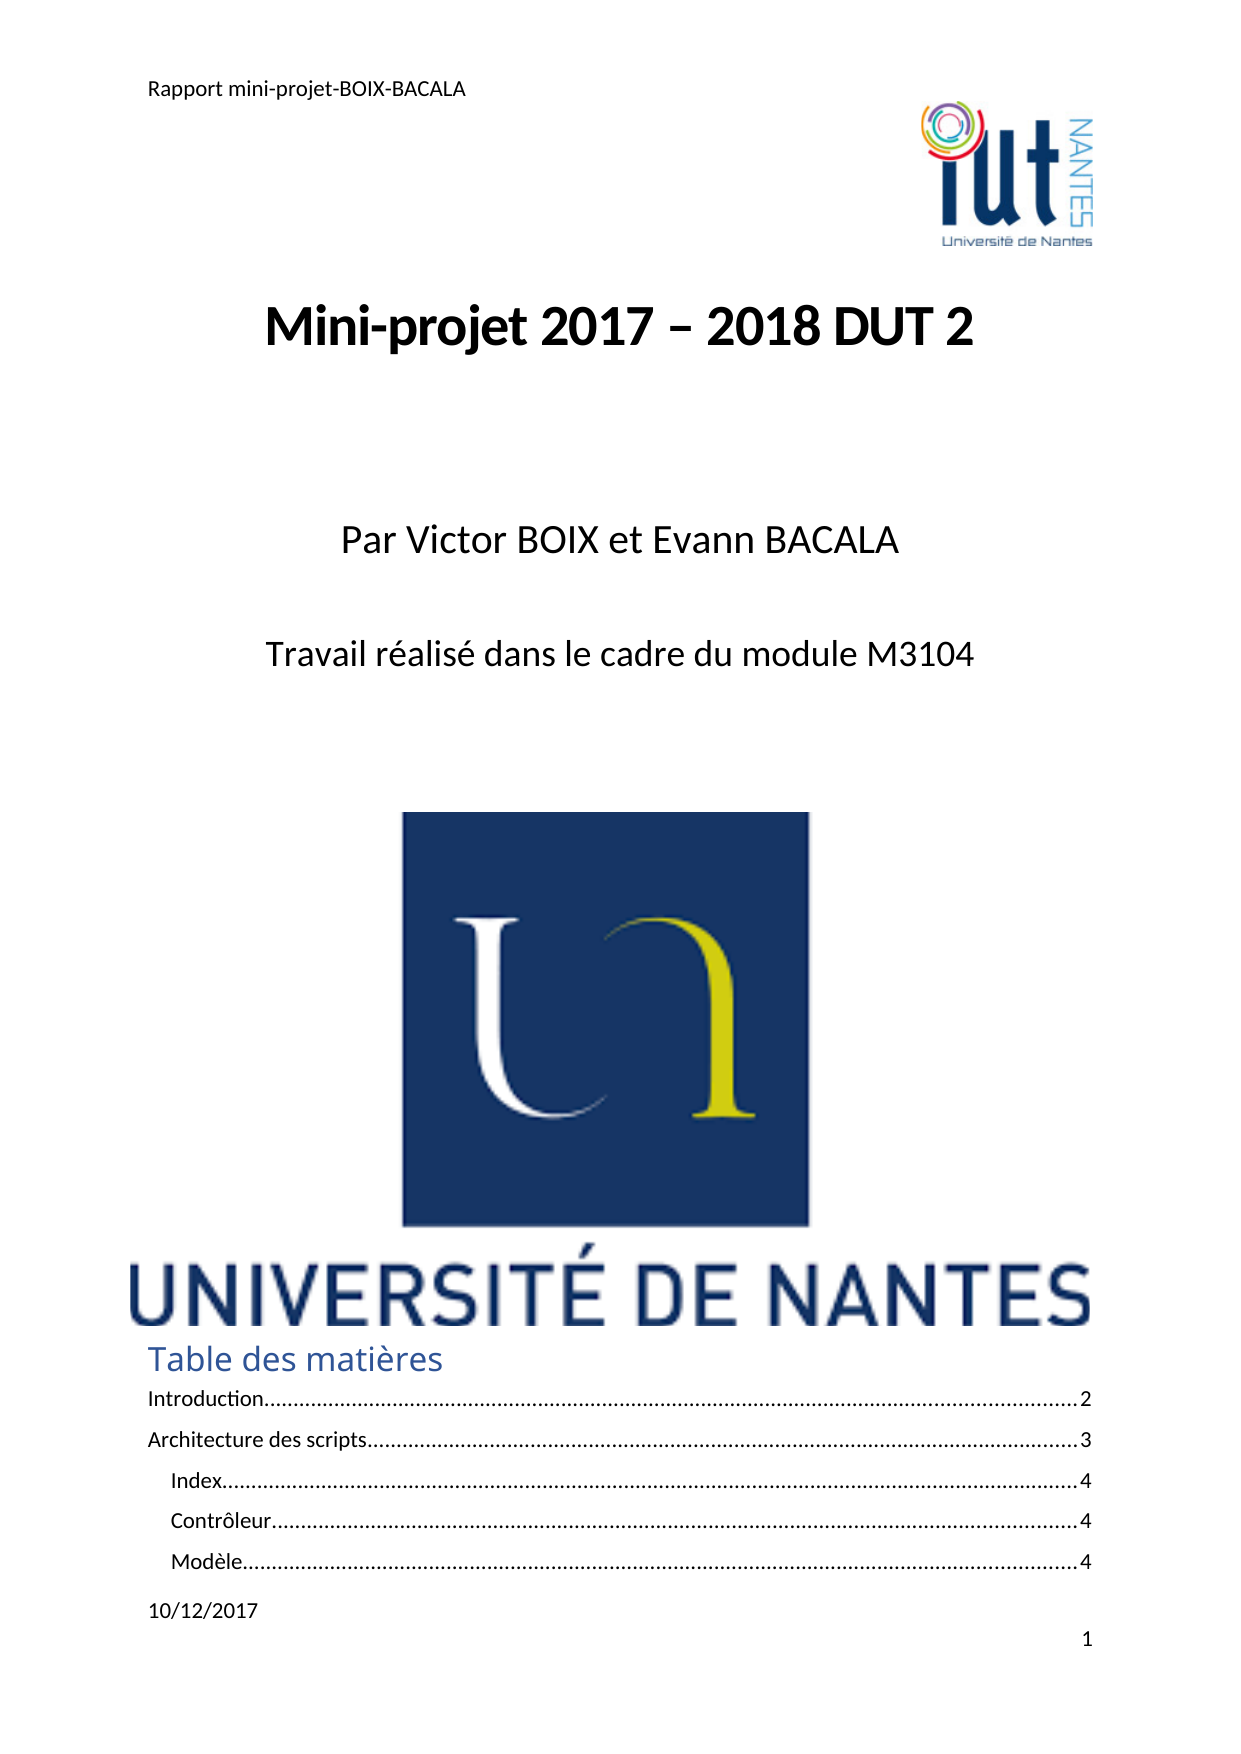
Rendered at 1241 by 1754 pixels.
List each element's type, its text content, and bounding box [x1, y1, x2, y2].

text Travail réalisé dans le cadre du module M3104 [148, 630, 1093, 676]
text Par Victor BOIX et Evann BACALA [148, 513, 1093, 564]
picture [921, 101, 1093, 246]
picture [130, 812, 1090, 1326]
title Mini-projet 2017 – 2018 DUT 2 [148, 289, 1093, 360]
